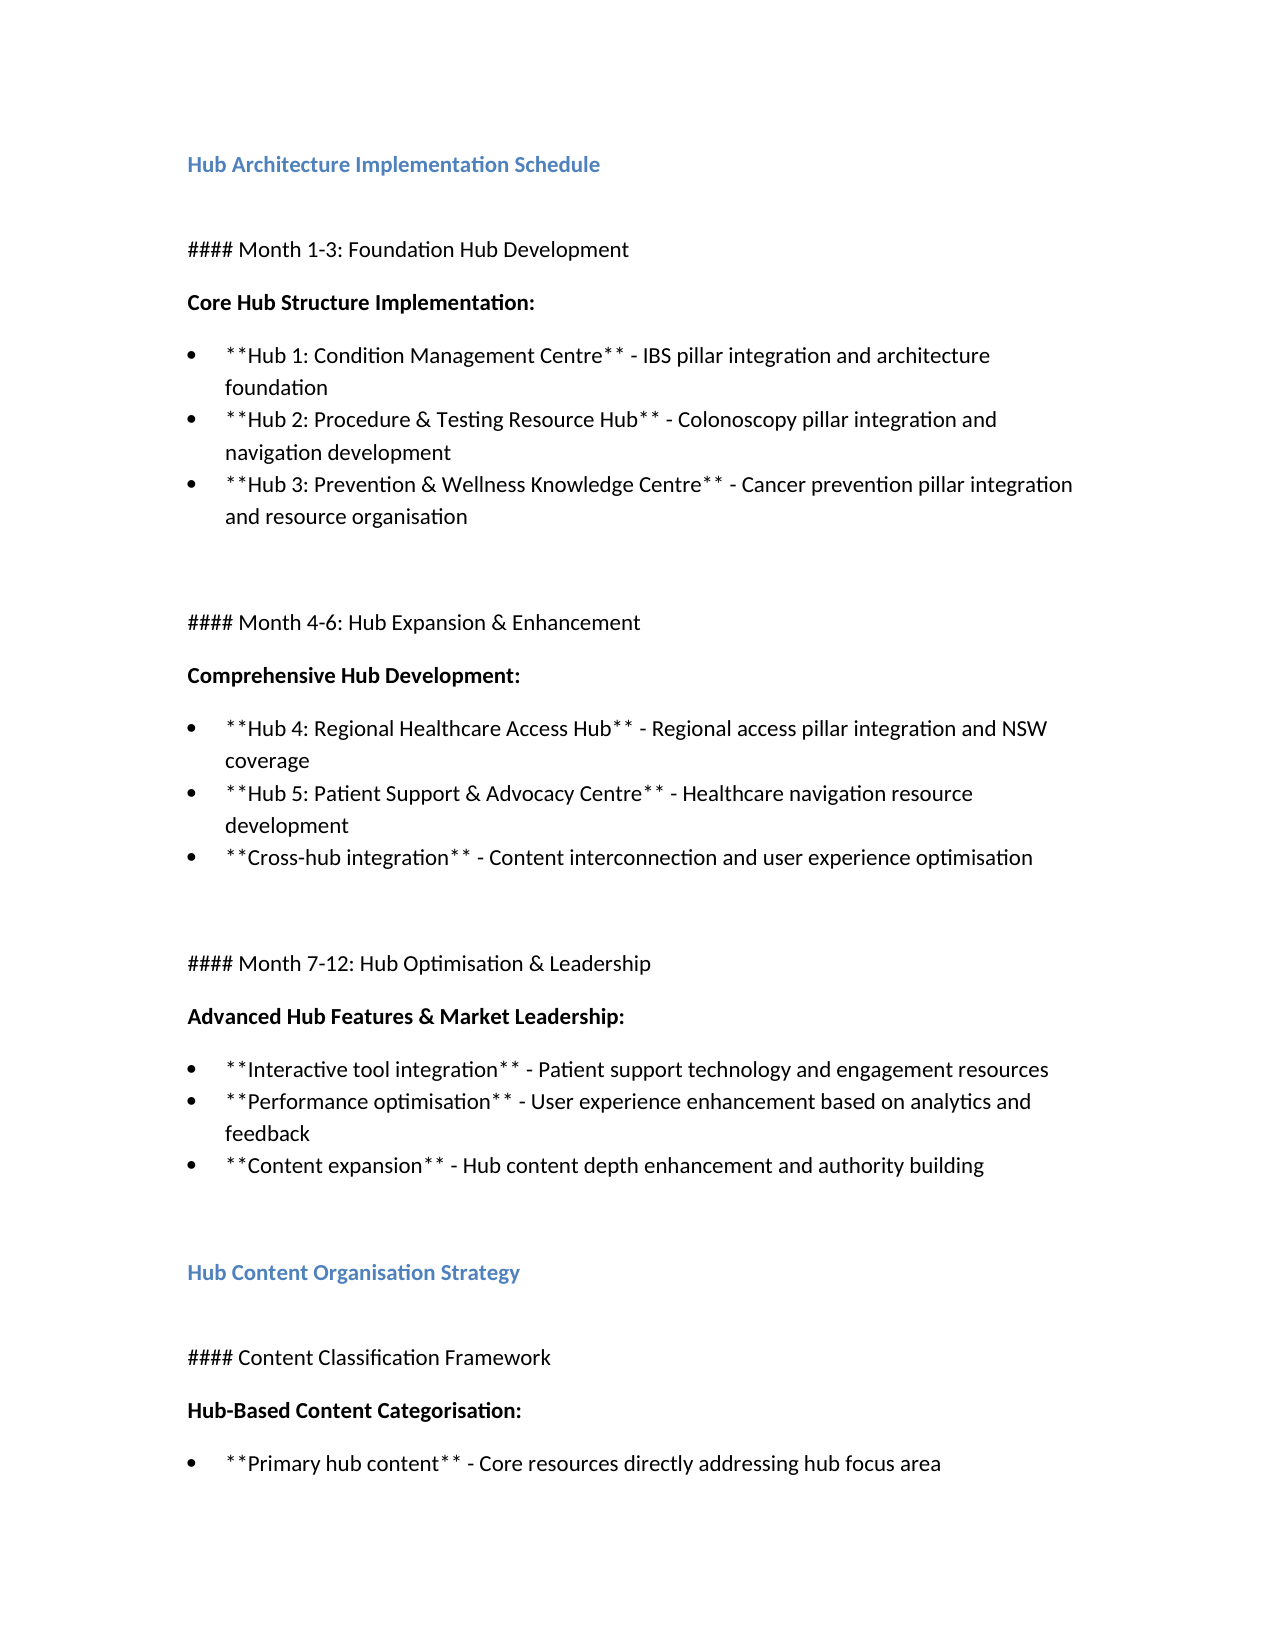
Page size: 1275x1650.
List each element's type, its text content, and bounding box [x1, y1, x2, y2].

list **Content expansion** - Hub content depth enhancement and authority building [187, 1152, 1087, 1180]
list **Hub 1: Condition Management Centre** - IBS pillar integration and architecture foundation [187, 341, 1087, 401]
list **Hub 3: Prevention & Wellness Knowledge Centre** - Cancer prevention pillar integration and resource organisation [187, 470, 1087, 530]
list **Hub 4: Regional Healthcare Access Hub** - Regional access pillar integration and NSW coverage [187, 714, 1087, 774]
list **Cross-hub integration** - Content interconnection and user experience optimisation [187, 843, 1087, 871]
list **Primary hub content** - Core resources directly addressing hub focus area [187, 1449, 1087, 1477]
text Advanced Hub Features & Market Leadership: [187, 1002, 1087, 1030]
text #### Month 1-3: Foundation Hub Development [187, 235, 1087, 263]
subtitle Hub Architecture Implementation Schedule [187, 150, 1087, 178]
text #### Content Classification Framework [187, 1343, 1087, 1371]
list **Interactive tool integration** - Patient support technology and engagement resources [187, 1055, 1087, 1083]
text Core Hub Structure Implementation: [187, 288, 1087, 316]
text Comprehensive Hub Development: [187, 661, 1087, 689]
list **Performance optimisation** - User experience enhancement based on analytics and feedback [187, 1087, 1087, 1147]
list **Hub 5: Patient Support & Advocacy Centre** - Healthcare navigation resource development [187, 779, 1087, 839]
text #### Month 4-6: Hub Expansion & Enhancement [187, 608, 1087, 636]
subtitle Hub Content Organisation Strategy [187, 1258, 1087, 1286]
text Hub-Based Content Categorisation: [187, 1396, 1087, 1424]
list **Hub 2: Procedure & Testing Resource Hub** - Colonoscopy pillar integration and navigation development [187, 406, 1087, 466]
text #### Month 7-12: Hub Optimisation & Leadership [187, 949, 1087, 977]
